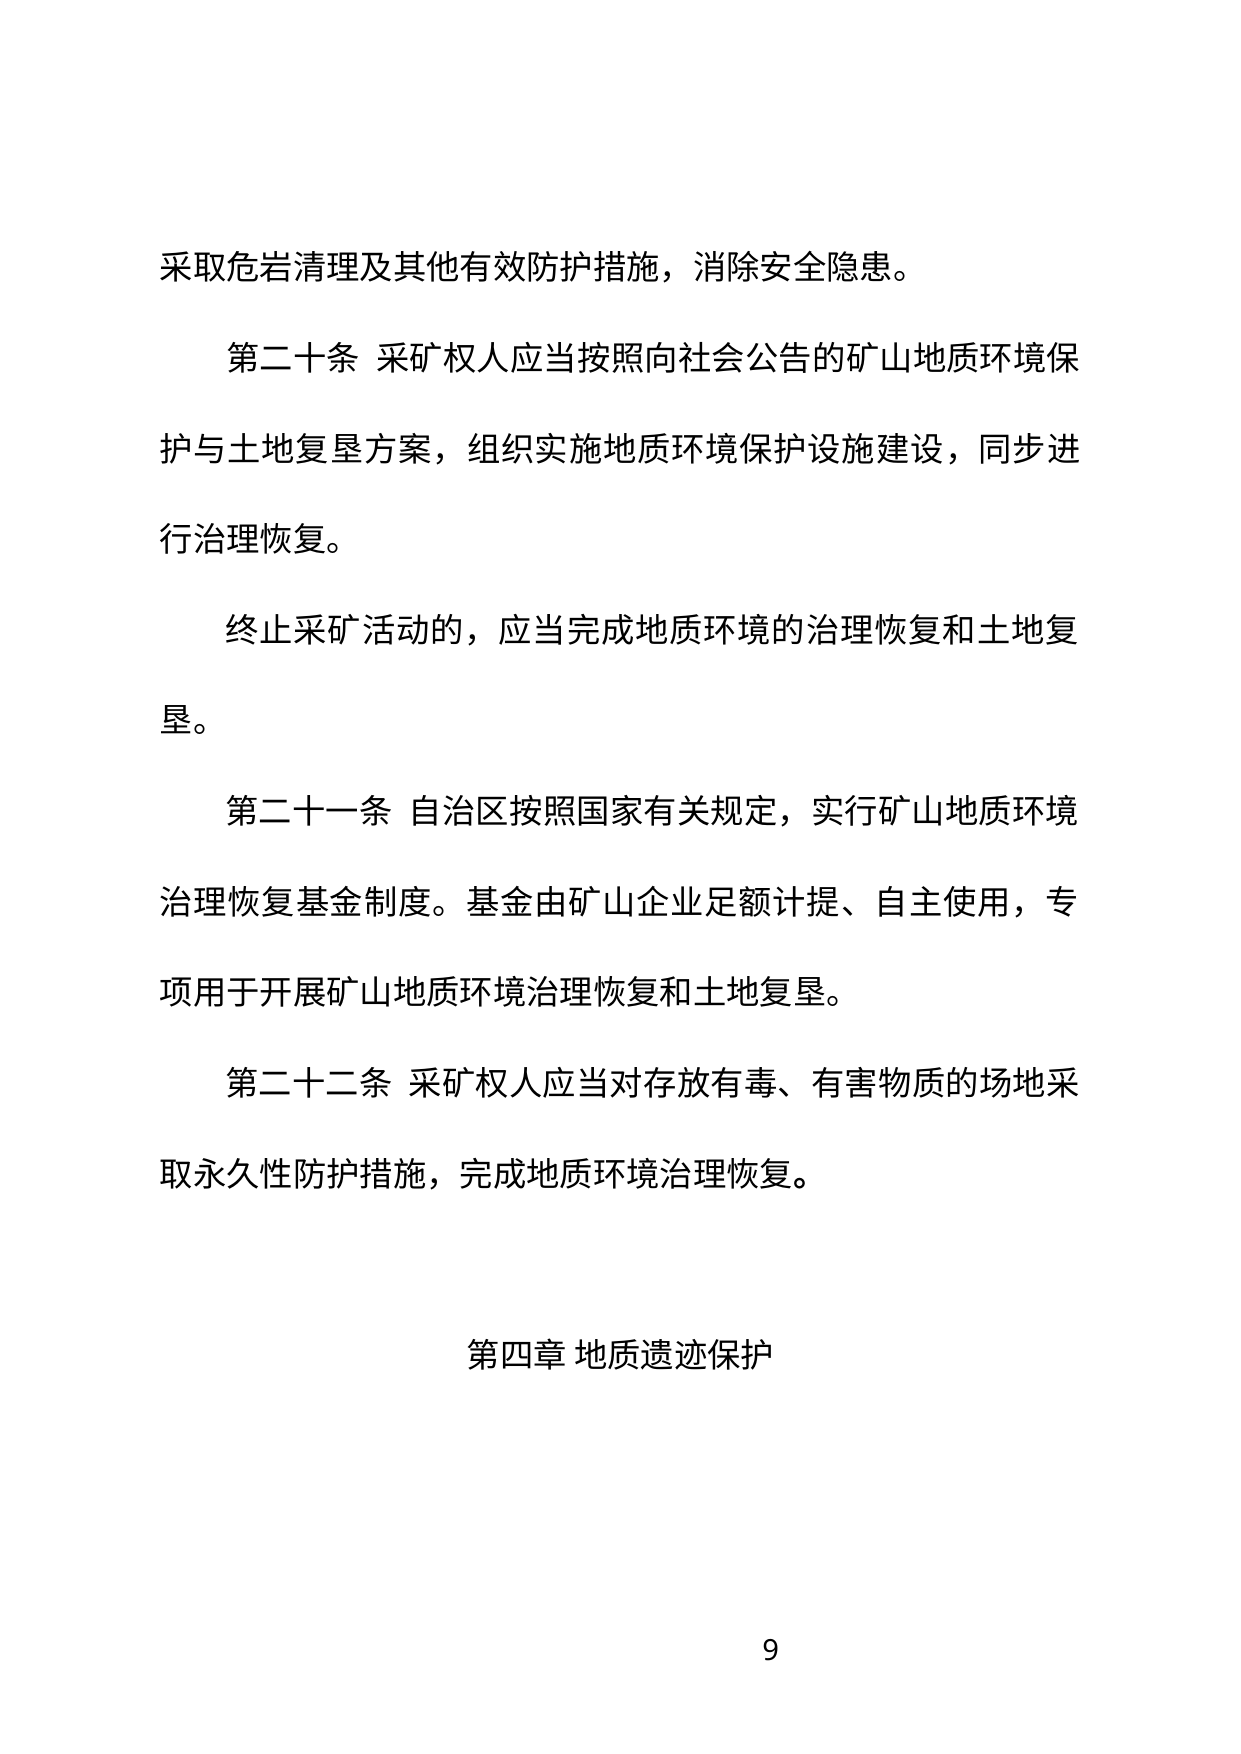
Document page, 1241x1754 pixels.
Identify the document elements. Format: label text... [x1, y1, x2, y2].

text 第二十条 采矿权人应当按照向社会公告的矿山地质环境保护与土地复垦方案，组织实施地质环境保护设施建设，同步进行治理恢复。 [159, 311, 1081, 582]
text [159, 220, 1081, 311]
text 第二十一条 自治区按照国家有关规定，实行矿山地质环境治理恢复基金制度。基金由矿山企业足额计提、自主使用，专项用于开展矿山地质环境治理恢复和土地复垦。 [159, 764, 1081, 1036]
text 终止采矿活动的，应当完成地质环境的治理恢复和土地复垦。 [159, 582, 1081, 764]
text 第四章 地质遗迹保护 [159, 1307, 1081, 1398]
text 第二十二条 采矿权人应当对存放有毒、有害物质的场地采取永久性防护措施，完成地质环境治理恢复。 [159, 1036, 1081, 1217]
